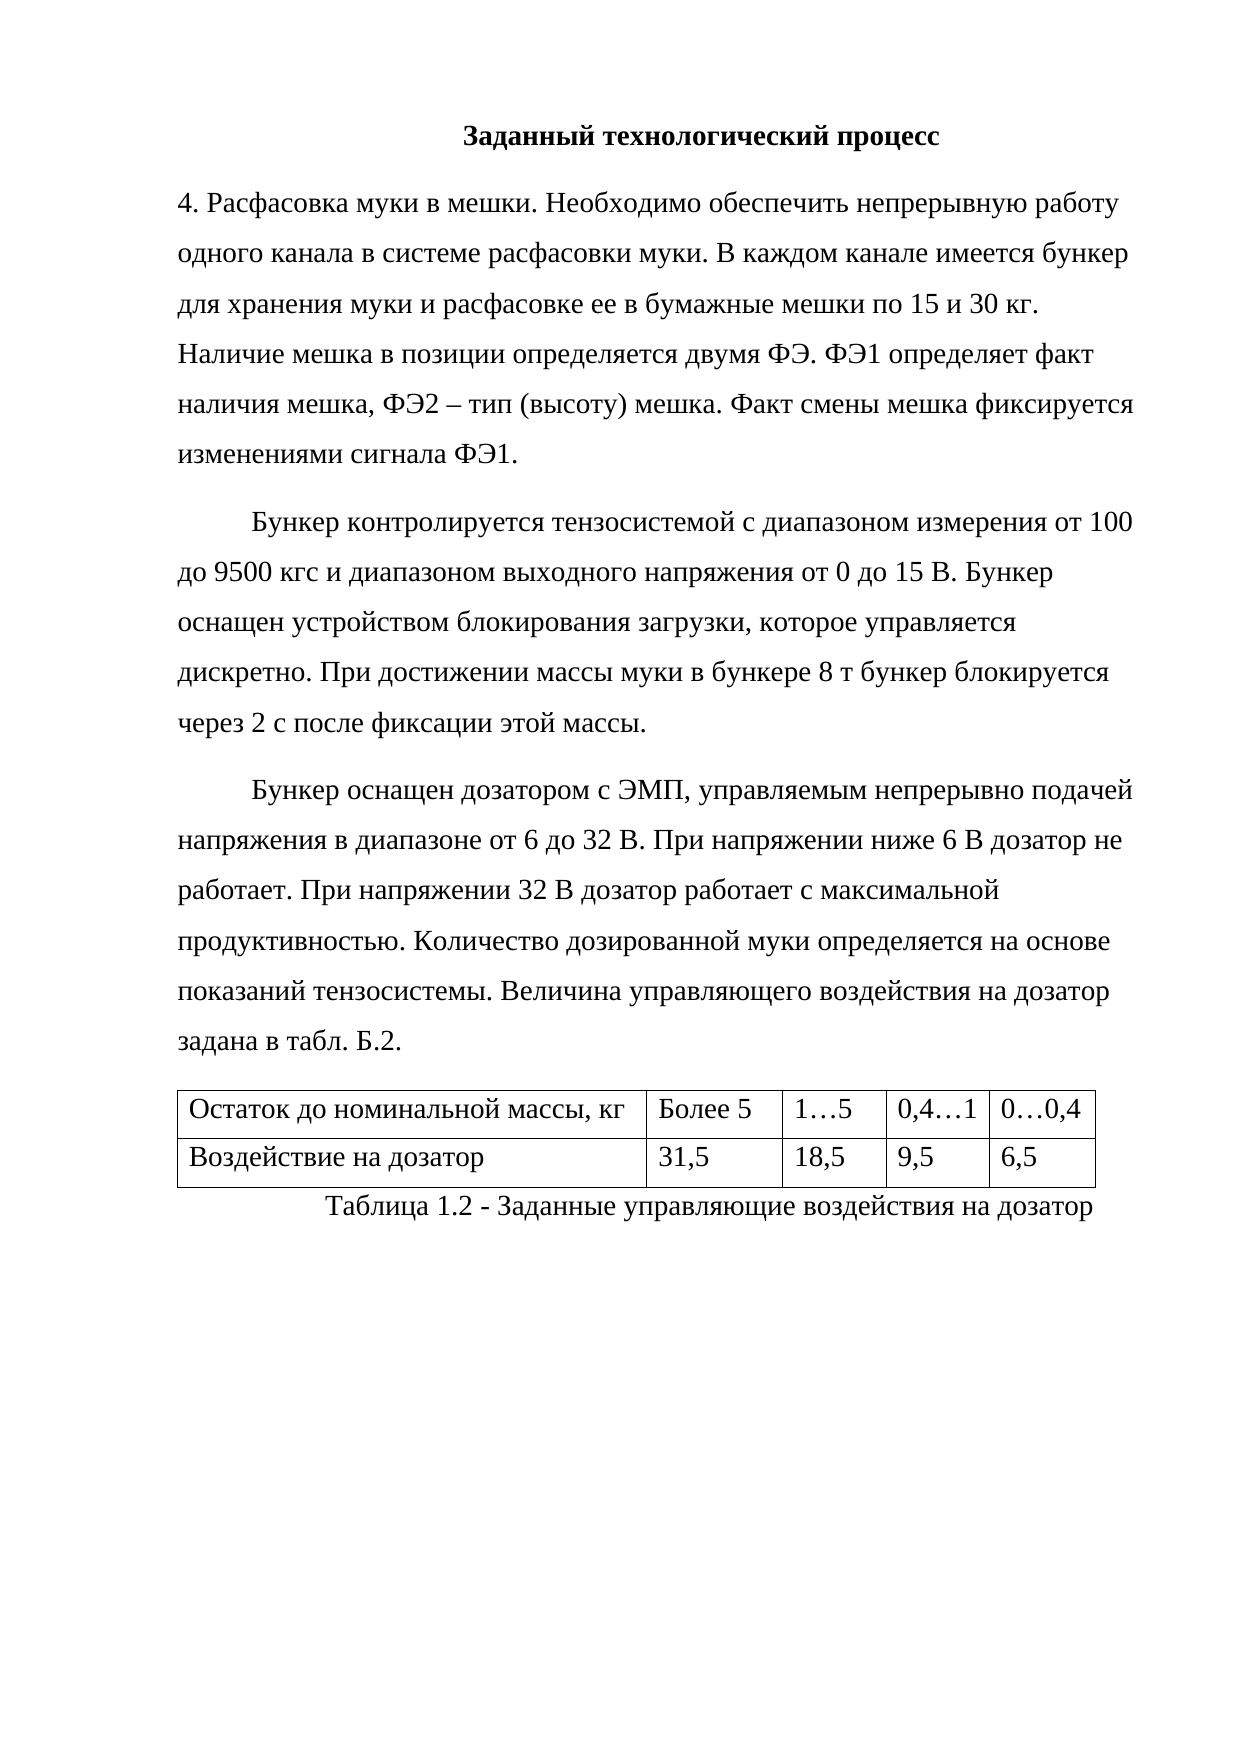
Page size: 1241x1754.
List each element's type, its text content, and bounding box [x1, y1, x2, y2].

table_header Остаток до номинальной массы, кг [178, 1091, 646, 1138]
text Бункер контролируется тензосистемой с диапазоном измерения от 100 до 9500 кгс и диапазоном выходного напряжения от 0 до 15 В. Бункер оснащен устройством блокирования загрузки, которое управляется дискретно. При достижении массы муки в бункере 8 т бункер блокируется через 2 с после фиксации этой массы. [177, 504, 1152, 738]
text Заданный технологический процесс [177, 118, 1152, 152]
table_cell 6,5 [990, 1139, 1095, 1187]
table_cell 18,5 [783, 1139, 886, 1187]
table_header 0,4…1 [887, 1091, 989, 1138]
table_cell 9,5 [887, 1139, 989, 1187]
table_header Более 5 [647, 1091, 782, 1138]
table_header 0…0,4 [990, 1091, 1095, 1138]
text 4. Расфасовка муки в мешки. Необходимо обеспечить непрерывную работу одного канала в системе расфасовки муки. В каждом канале имеется бункер для хранения муки и расфасовке ее в бумажные мешки по 15 и 30 кг. Наличие мешка в позиции определяется двумя ФЭ. ФЭ1 определяет факт наличия мешка, ФЭ2 – тип (высоту) мешка. Факт смены мешка фиксируется изменениями сигнала ФЭ1. [177, 185, 1152, 470]
text Таблица 1.2 - Заданные управляющие воздействия на дозатор [251, 1188, 1152, 1222]
table_cell 31,5 [647, 1139, 782, 1187]
text Бункер оснащен дозатором с ЭМП, управляемым непрерывно подачей напряжения в диапазоне от 6 до 32 В. При напряжении ниже 6 В дозатор не работает. При напряжении 32 В дозатор работает с максимальной продуктивностью. Количество дозированной муки определяется на основе показаний тензосистемы. Величина управляющего воздействия на дозатор задана в табл. Б.2. [177, 772, 1152, 1057]
table_cell Воздействие на дозатор [178, 1139, 646, 1187]
table_header 1…5 [783, 1091, 886, 1138]
